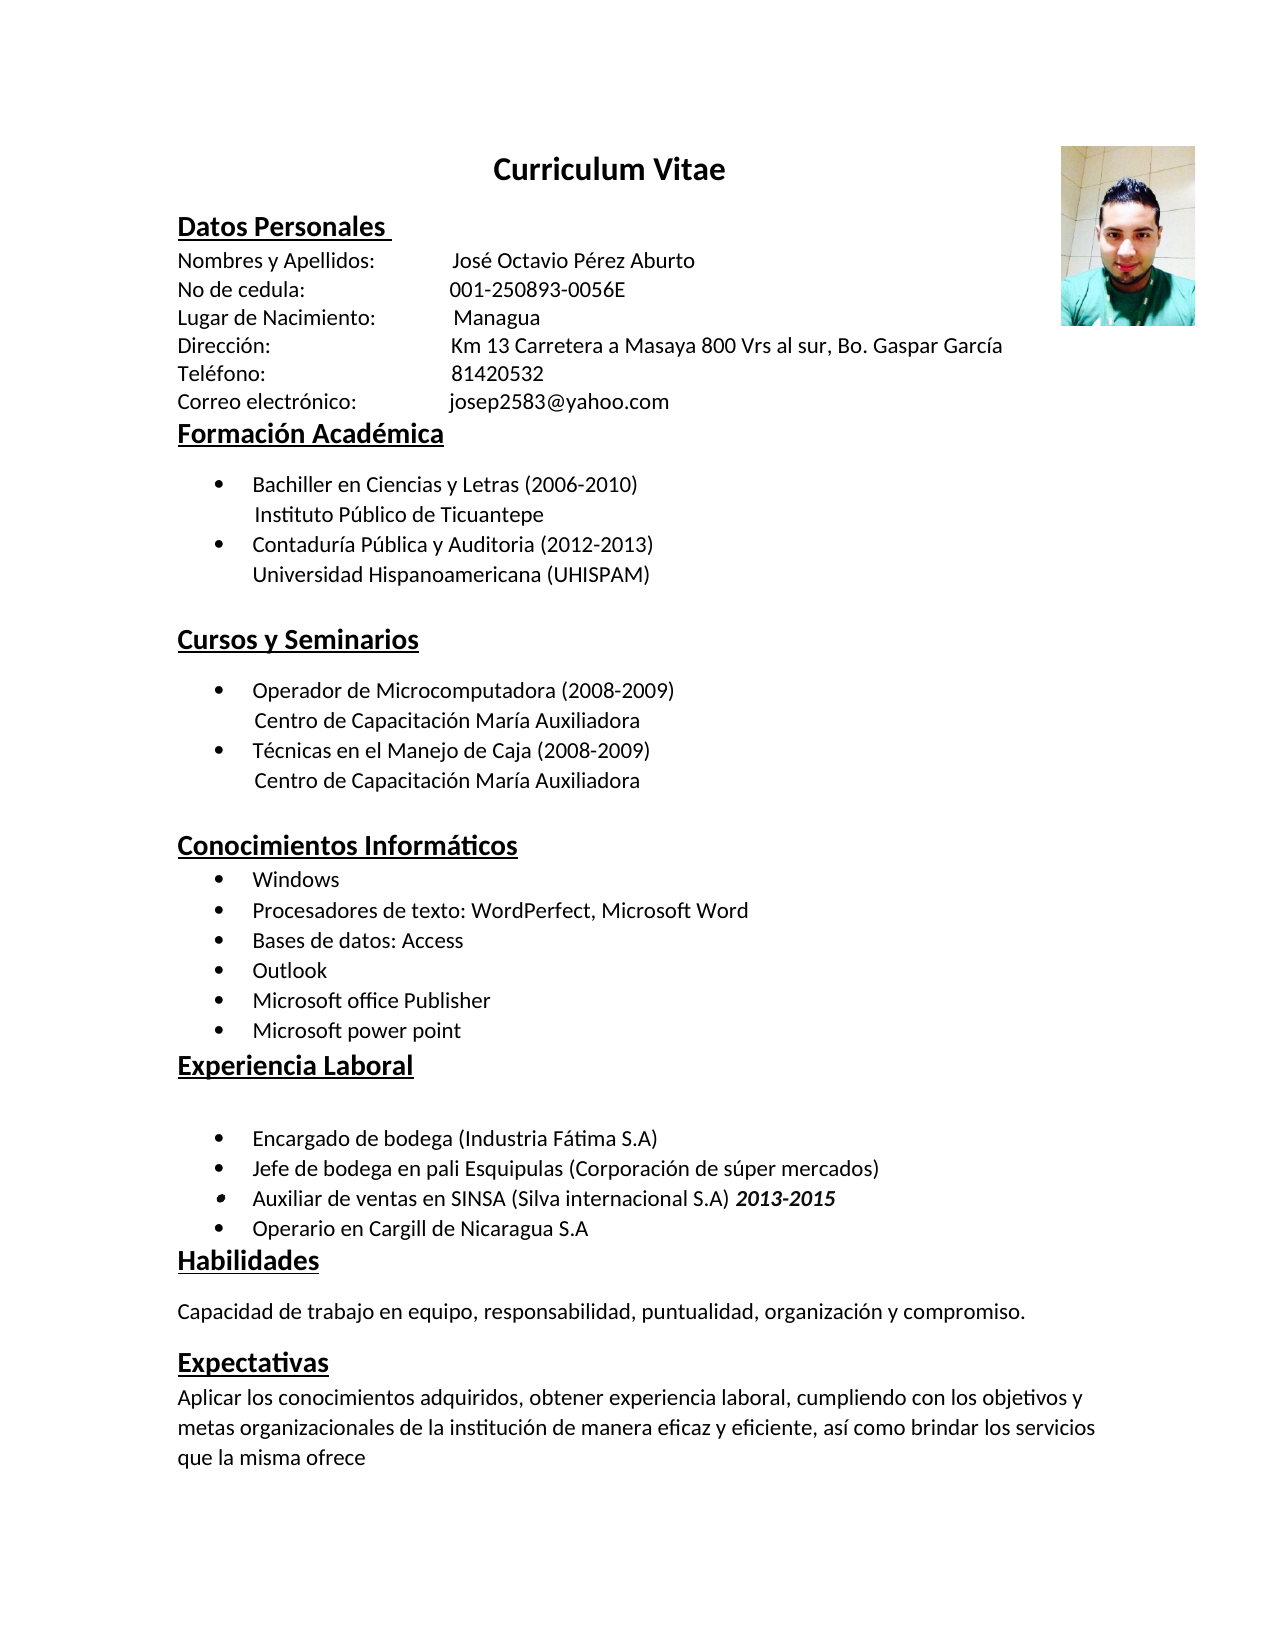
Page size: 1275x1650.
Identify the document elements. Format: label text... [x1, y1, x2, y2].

list Contaduría Pública y Auditoria (2012-2013) [215, 530, 1098, 558]
text Teléfono: 81420532 [177, 359, 1098, 387]
text Cursos y Seminarios [177, 621, 1098, 657]
list Microsoft office Publisher [215, 986, 1098, 1014]
text Correo electrónico: josep2583@yahoo.com [177, 387, 1098, 415]
text Universidad Hispanoamericana (UHISPAM) [252, 561, 1098, 588]
list Outlook [215, 956, 1098, 984]
list Bases de datos: Access [215, 926, 1098, 954]
text Centro de Capacitación María Auxiliadora [177, 706, 1098, 734]
text Lugar de Nacimiento: Managua [177, 303, 1098, 331]
text Curriculum Vitae [177, 148, 1061, 188]
text Habilidades [177, 1242, 1098, 1278]
list Técnicas en el Manejo de Caja (2008-2009) [215, 736, 1098, 764]
list Procesadores de texto: WordPerfect, Microsoft Word [215, 896, 1098, 924]
list Windows [215, 866, 1098, 893]
list Jefe de bodega en pali Esquipulas (Corporación de súper mercados) [215, 1154, 1098, 1182]
picture [1061, 146, 1196, 326]
text Formación Académica [177, 415, 1098, 450]
text Experiencia Laboral [177, 1047, 1098, 1082]
list Auxiliar de ventas en SINSA (Silva internacional S.A) 2013-2015 [215, 1184, 1098, 1212]
list Microsoft power point [215, 1017, 1098, 1044]
list Encargado de bodega (Industria Fátima S.A) [215, 1124, 1098, 1152]
list Operador de Microcomputadora (2008-2009) [215, 676, 1098, 704]
list Bachiller en Ciencias y Letras (2006-2010) [215, 470, 1098, 498]
text Expectativas [177, 1344, 1098, 1380]
list Operario en Cargill de Nicaragua S.A [215, 1214, 1098, 1242]
text Capacidad de trabajo en equipo, responsabilidad, puntualidad, organización y compromiso. [177, 1297, 1098, 1325]
text Dirección: Km 13 Carretera a Masaya 800 Vrs al sur, Bo. Gaspar García [177, 331, 1098, 359]
text Conocimientos Informáticos [177, 827, 1098, 863]
text Datos Personales [177, 208, 1061, 244]
text Instituto Público de Ticuantepe [177, 500, 1098, 528]
text Aplicar los conocimientos adquiridos, obtener experiencia laboral, cumpliendo con los objetivos y metas organizacionales de la institución de manera eficaz y eficiente, así como brindar los servicios que la misma ofrece [177, 1383, 1098, 1471]
text Centro de Capacitación María Auxiliadora [177, 767, 1098, 795]
text Nombres y Apellidos: José Octavio Pérez Aburto [177, 247, 1061, 275]
text No de cedula: 001-250893-0056E [177, 275, 1061, 303]
